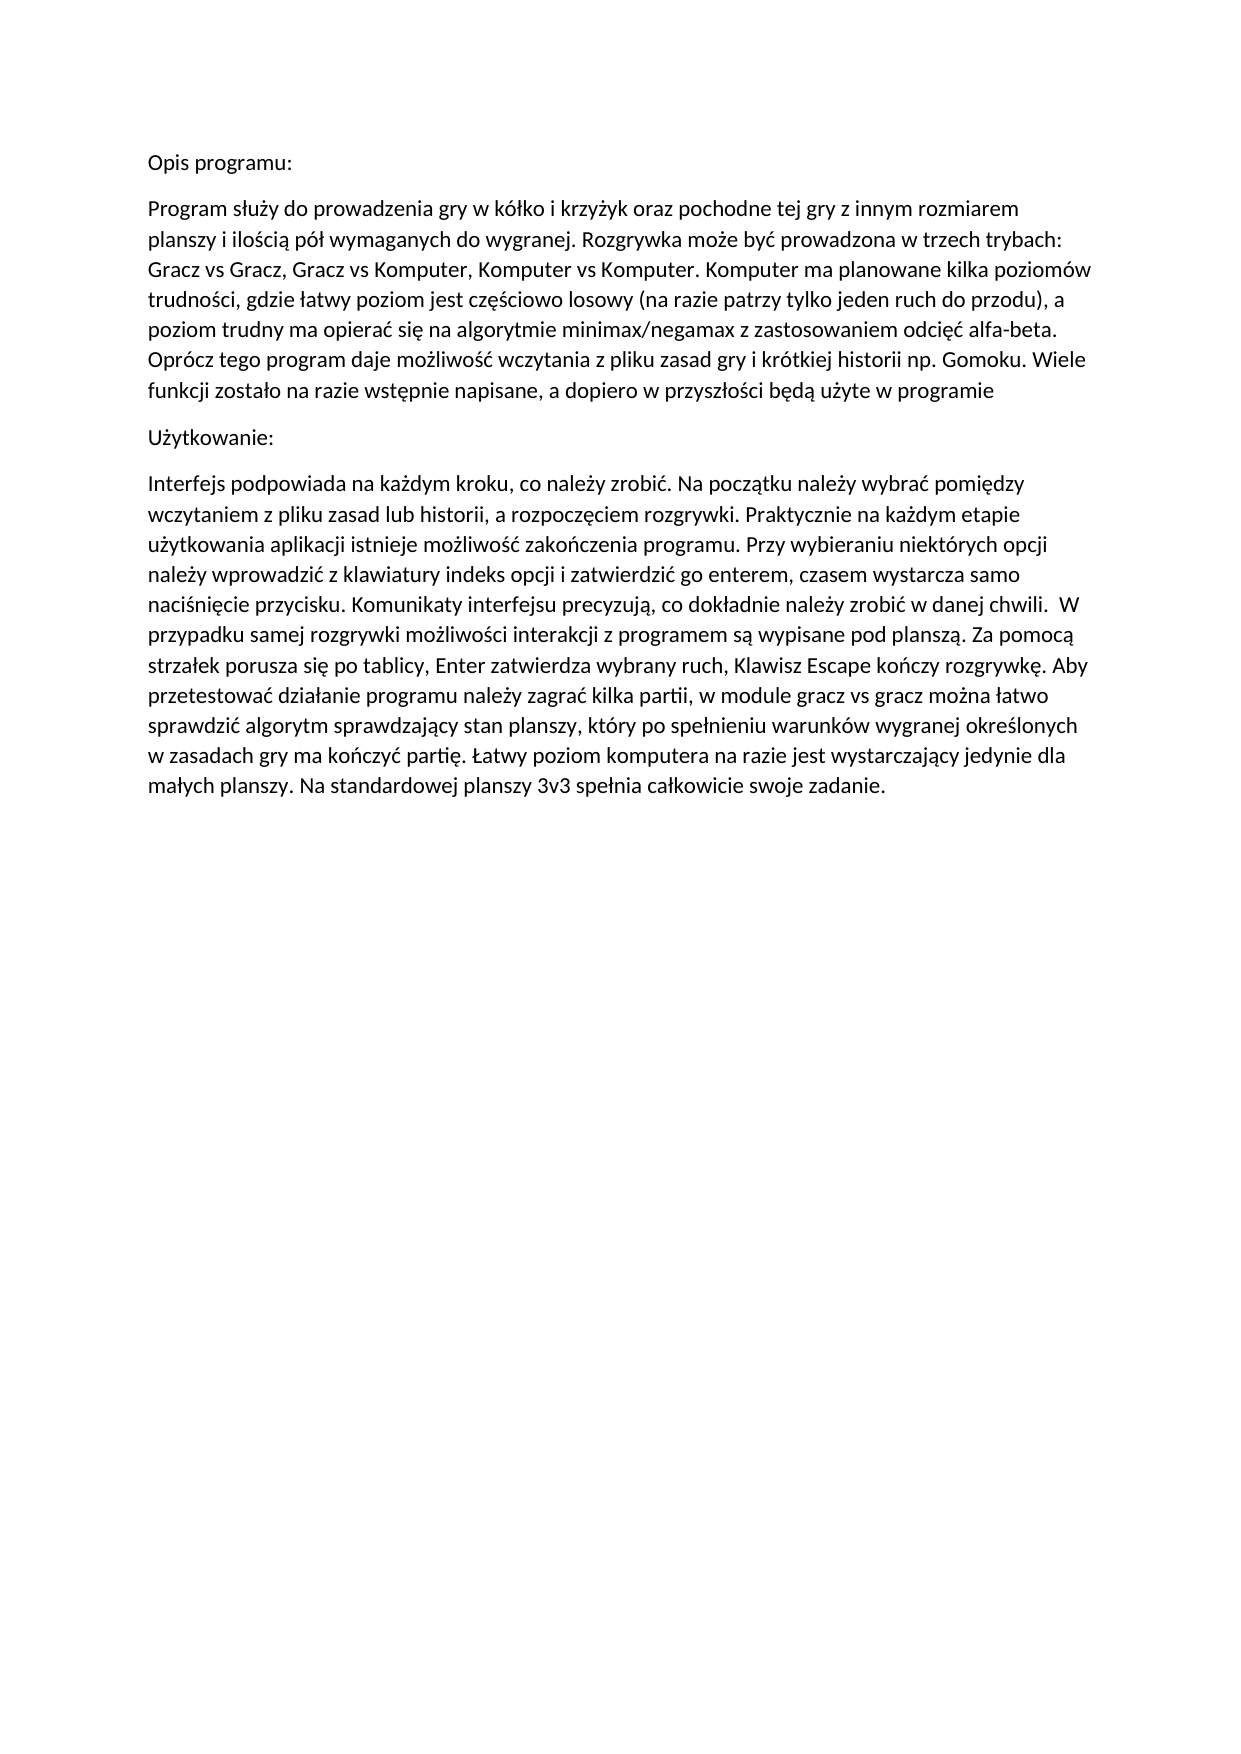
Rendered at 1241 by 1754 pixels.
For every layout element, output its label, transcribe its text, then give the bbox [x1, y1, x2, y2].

text Użytkowanie: [148, 423, 1093, 451]
text Interfejs podpowiada na każdym kroku, co należy zrobić. Na początku należy wybrać pomiędzy wczytaniem z pliku zasad lub historii, a rozpoczęciem rozgrywki. Praktycznie na każdym etapie użytkowania aplikacji istnieje możliwość zakończenia programu. Przy wybieraniu niektórych opcji należy wprowadzić z klawiatury indeks opcji i zatwierdzić go enterem, czasem wystarcza samo naciśnięcie przycisku. Komunikaty interfejsu precyzują, co dokładnie należy zrobić w danej chwili. W przypadku samej rozgrywki możliwości interakcji z programem są wypisane pod planszą. Za pomocą strzałek porusza się po tablicy, Enter zatwierdza wybrany ruch, Klawisz Escape kończy rozgrywkę. Aby przetestować działanie programu należy zagrać kilka partii, w module gracz vs gracz można łatwo sprawdzić algorytm sprawdzający stan planszy, który po spełnieniu warunków wygranej określonych w zasadach gry ma kończyć partię. Łatwy poziom komputera na razie jest wystarczający jedynie dla małych planszy. Na standardowej planszy 3v3 spełnia całkowicie swoje zadanie. [148, 469, 1093, 799]
text Program służy do prowadzenia gry w kółko i krzyżyk oraz pochodne tej gry z innym rozmiarem planszy i ilością pół wymaganych do wygranej. Rozgrywka może być prowadzona w trzech trybach: Gracz vs Gracz, Gracz vs Komputer, Komputer vs Komputer. Komputer ma planowane kilka poziomów trudności, gdzie łatwy poziom jest częściowo losowy (na razie patrzy tylko jeden ruch do przodu), a poziom trudny ma opierać się na algorytmie minimax/negamax z zastosowaniem odcięć alfa-beta. Oprócz tego program daje możliwość wczytania z pliku zasad gry i krótkiej historii np. Gomoku. Wiele funkcji zostało na razie wstępnie napisane, a dopiero w przyszłości będą użyte w programie [148, 194, 1093, 404]
text Opis programu: [148, 148, 1093, 176]
